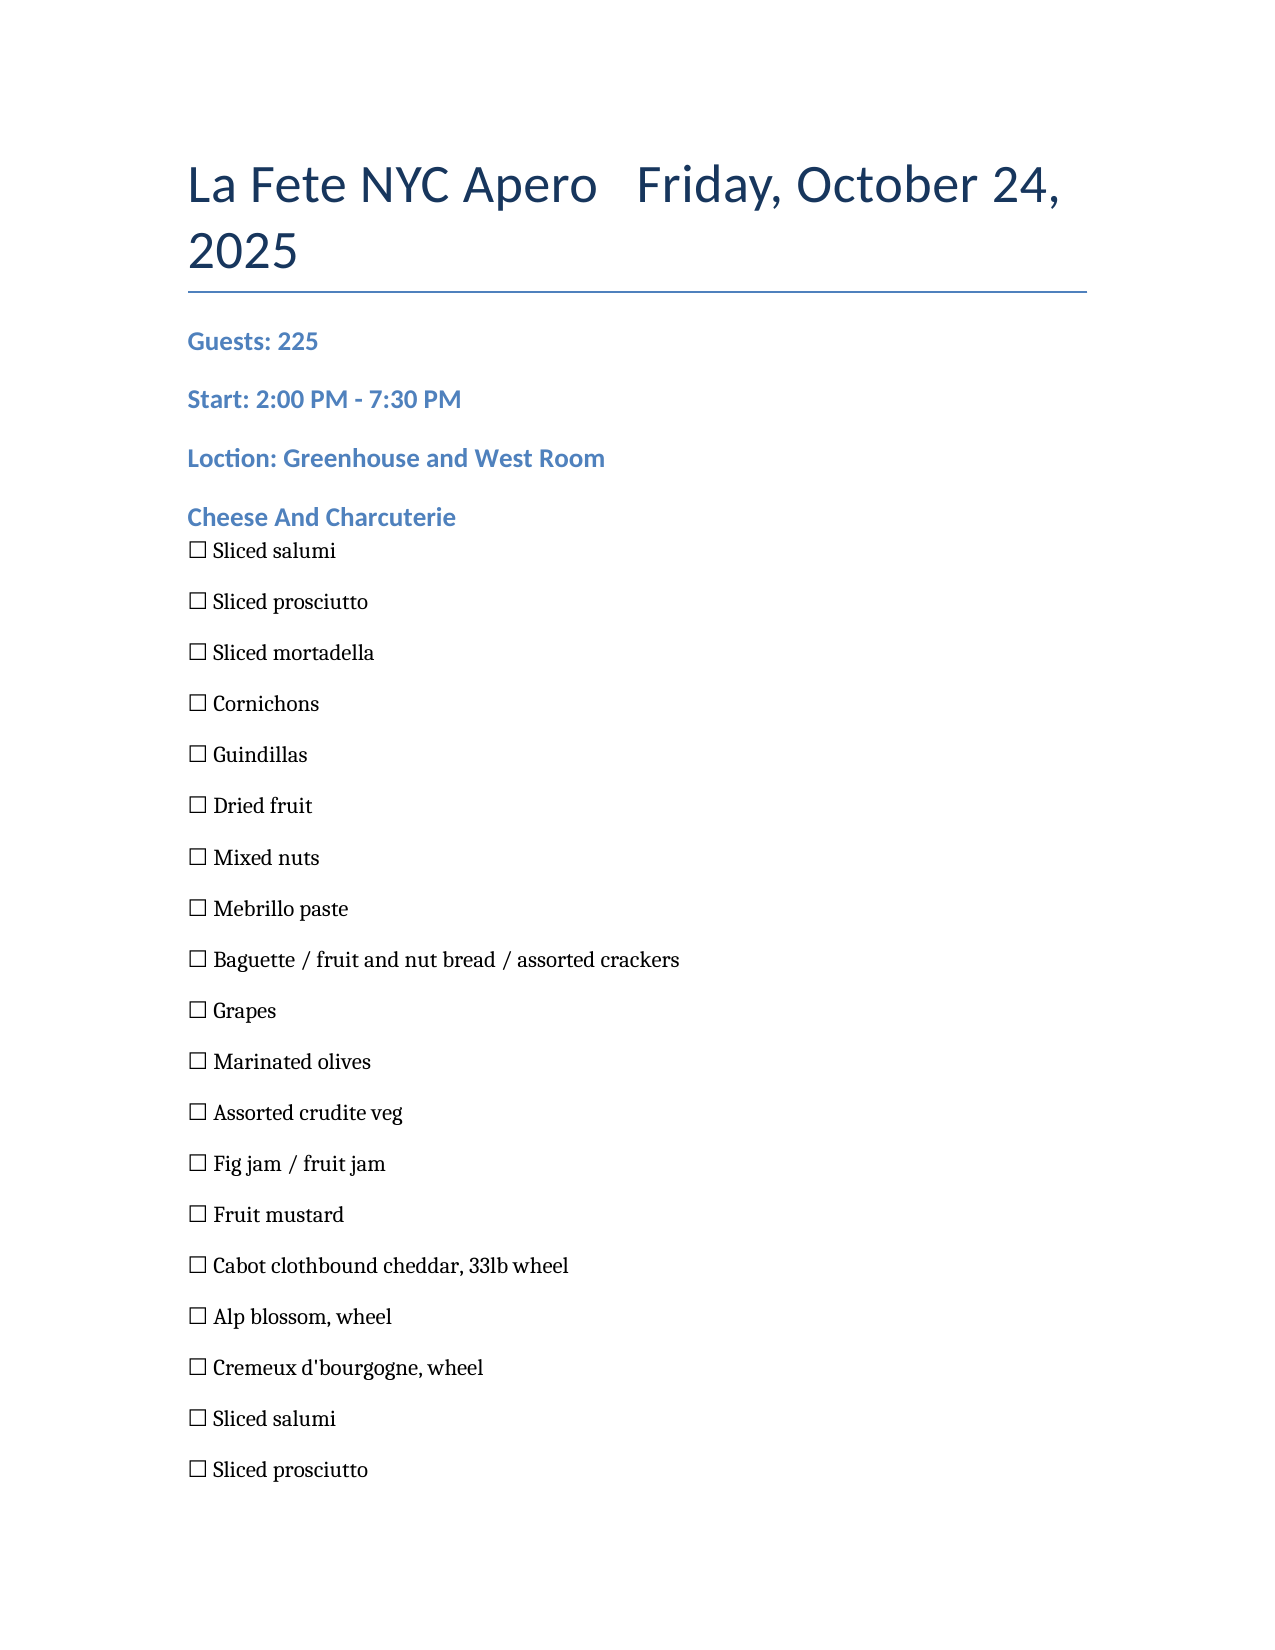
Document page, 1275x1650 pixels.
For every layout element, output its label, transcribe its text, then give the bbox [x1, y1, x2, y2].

text ☐ Sliced mortadella [187, 640, 1087, 667]
text ☐ Fruit mustard [187, 1202, 1087, 1228]
text ☐ Mebrillo paste [187, 895, 1087, 922]
text ☐ Alp blossom, wheel [187, 1304, 1087, 1330]
text ☐ Sliced prosciutto [187, 589, 1087, 616]
text ☐ Grapes [187, 997, 1087, 1024]
text ☐ Assorted crudite veg [187, 1099, 1087, 1126]
subtitle Start: 2:00 PM - 7:30 PM [187, 383, 1087, 416]
text ☐ Cornichons [187, 691, 1087, 718]
text ☐ Sliced salumi [187, 1406, 1087, 1432]
text ☐ Mixed nuts [187, 844, 1087, 871]
text ☐ Sliced prosciutto [187, 1457, 1087, 1483]
title La Fete NYC Apero Friday, October 24, 2025 [187, 150, 1087, 293]
text ☐ Cabot clothbound cheddar, 33lb wheel [187, 1253, 1087, 1279]
text ☐ Marinated olives [187, 1048, 1087, 1075]
text ☐ Baguette / fruit and nut bread / assorted crackers [187, 946, 1087, 973]
text ☐ Dried fruit [187, 793, 1087, 820]
text ☐ Guindillas [187, 742, 1087, 769]
text ☐ Cremeux d'bourgogne, wheel [187, 1355, 1087, 1381]
text ☐ Sliced salumi [187, 538, 1087, 564]
subtitle Guests: 225 [187, 324, 1087, 357]
text ☐ Fig jam / fruit jam [187, 1151, 1087, 1177]
subtitle Cheese And Charcuterie [187, 500, 1087, 533]
subtitle Loction: Greenhouse and West Room [187, 441, 1087, 474]
